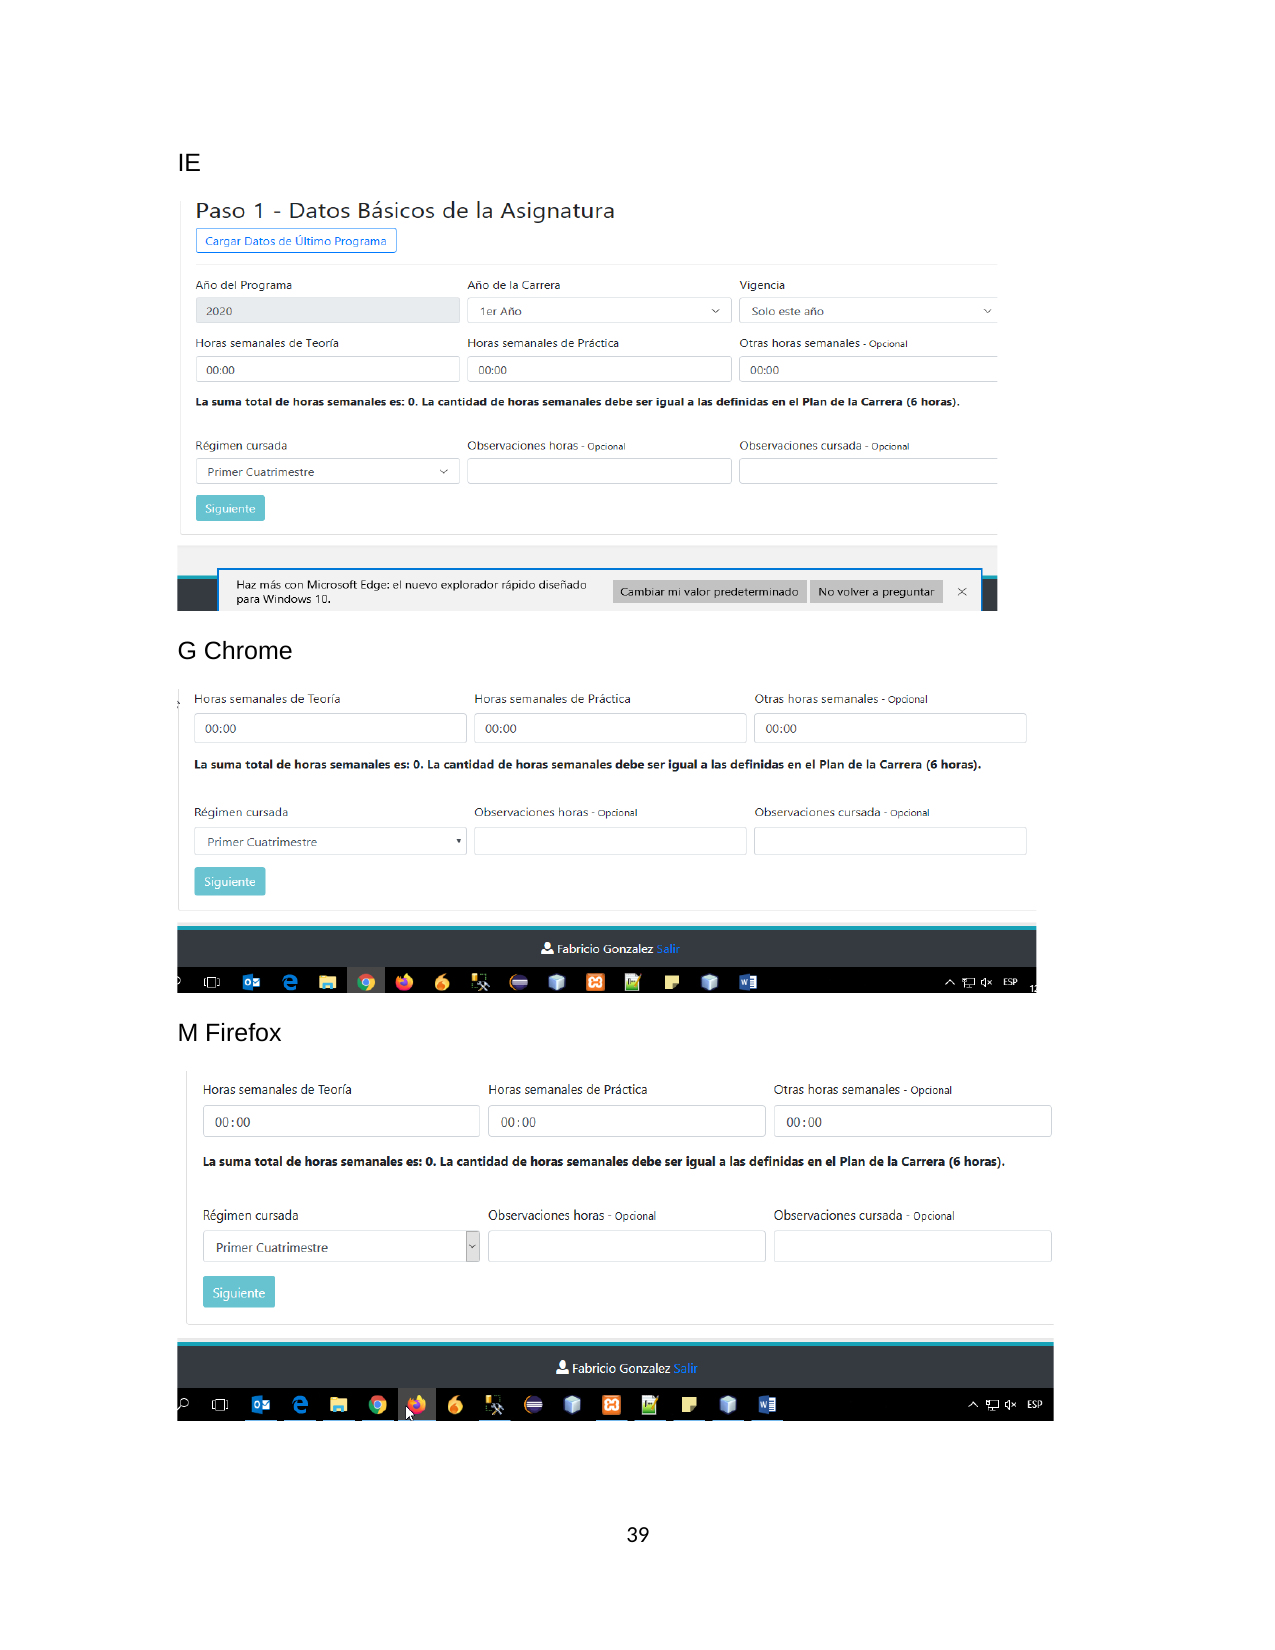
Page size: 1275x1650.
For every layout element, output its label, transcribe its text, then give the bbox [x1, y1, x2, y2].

text IE [177, 148, 1098, 176]
text M Firefox [177, 1018, 1098, 1047]
text G Chrome [177, 636, 1098, 664]
picture [177, 201, 998, 611]
picture [177, 1071, 1054, 1421]
picture [177, 689, 1037, 993]
